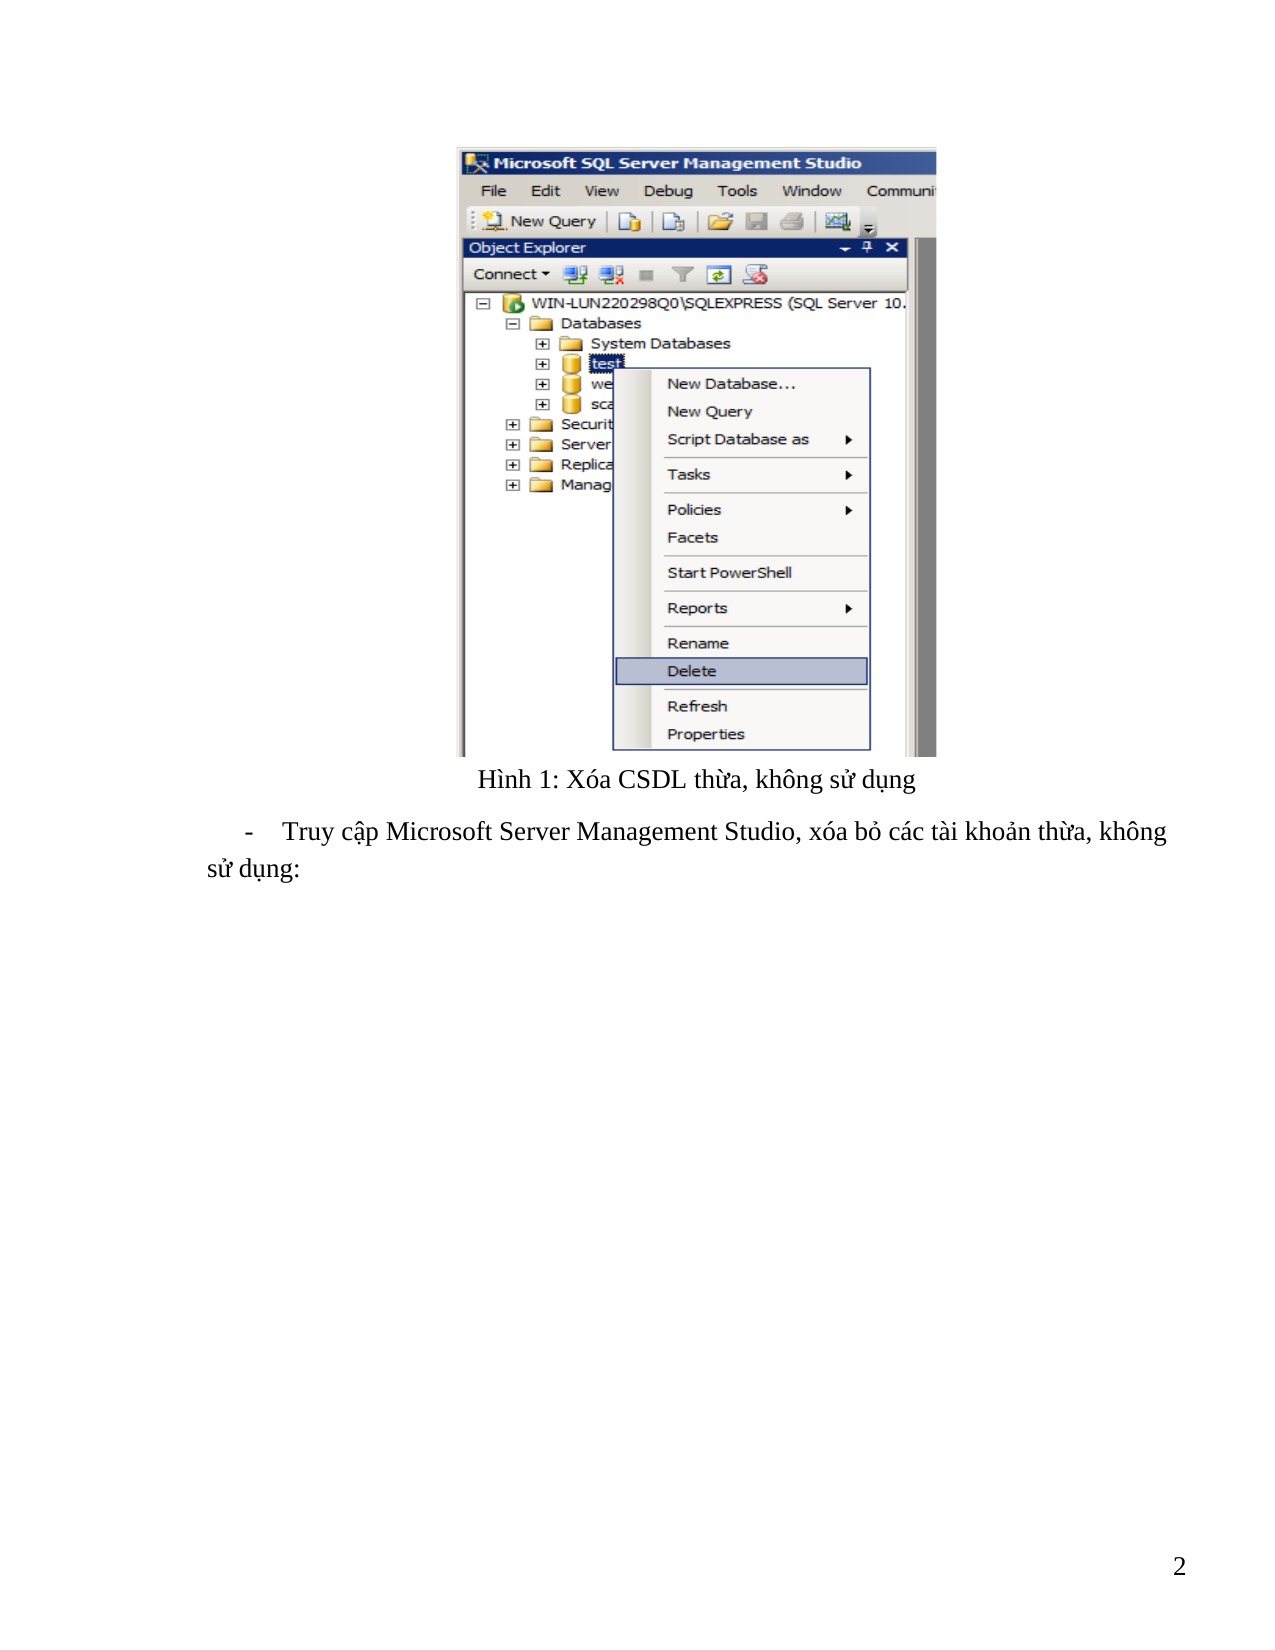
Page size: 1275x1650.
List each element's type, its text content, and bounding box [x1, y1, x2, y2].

picture [456, 147, 937, 757]
list Truy cập Microsoft Server Management Studio, xóa bỏ các tài khoản thừa, không sử dụng: [207, 815, 1186, 883]
